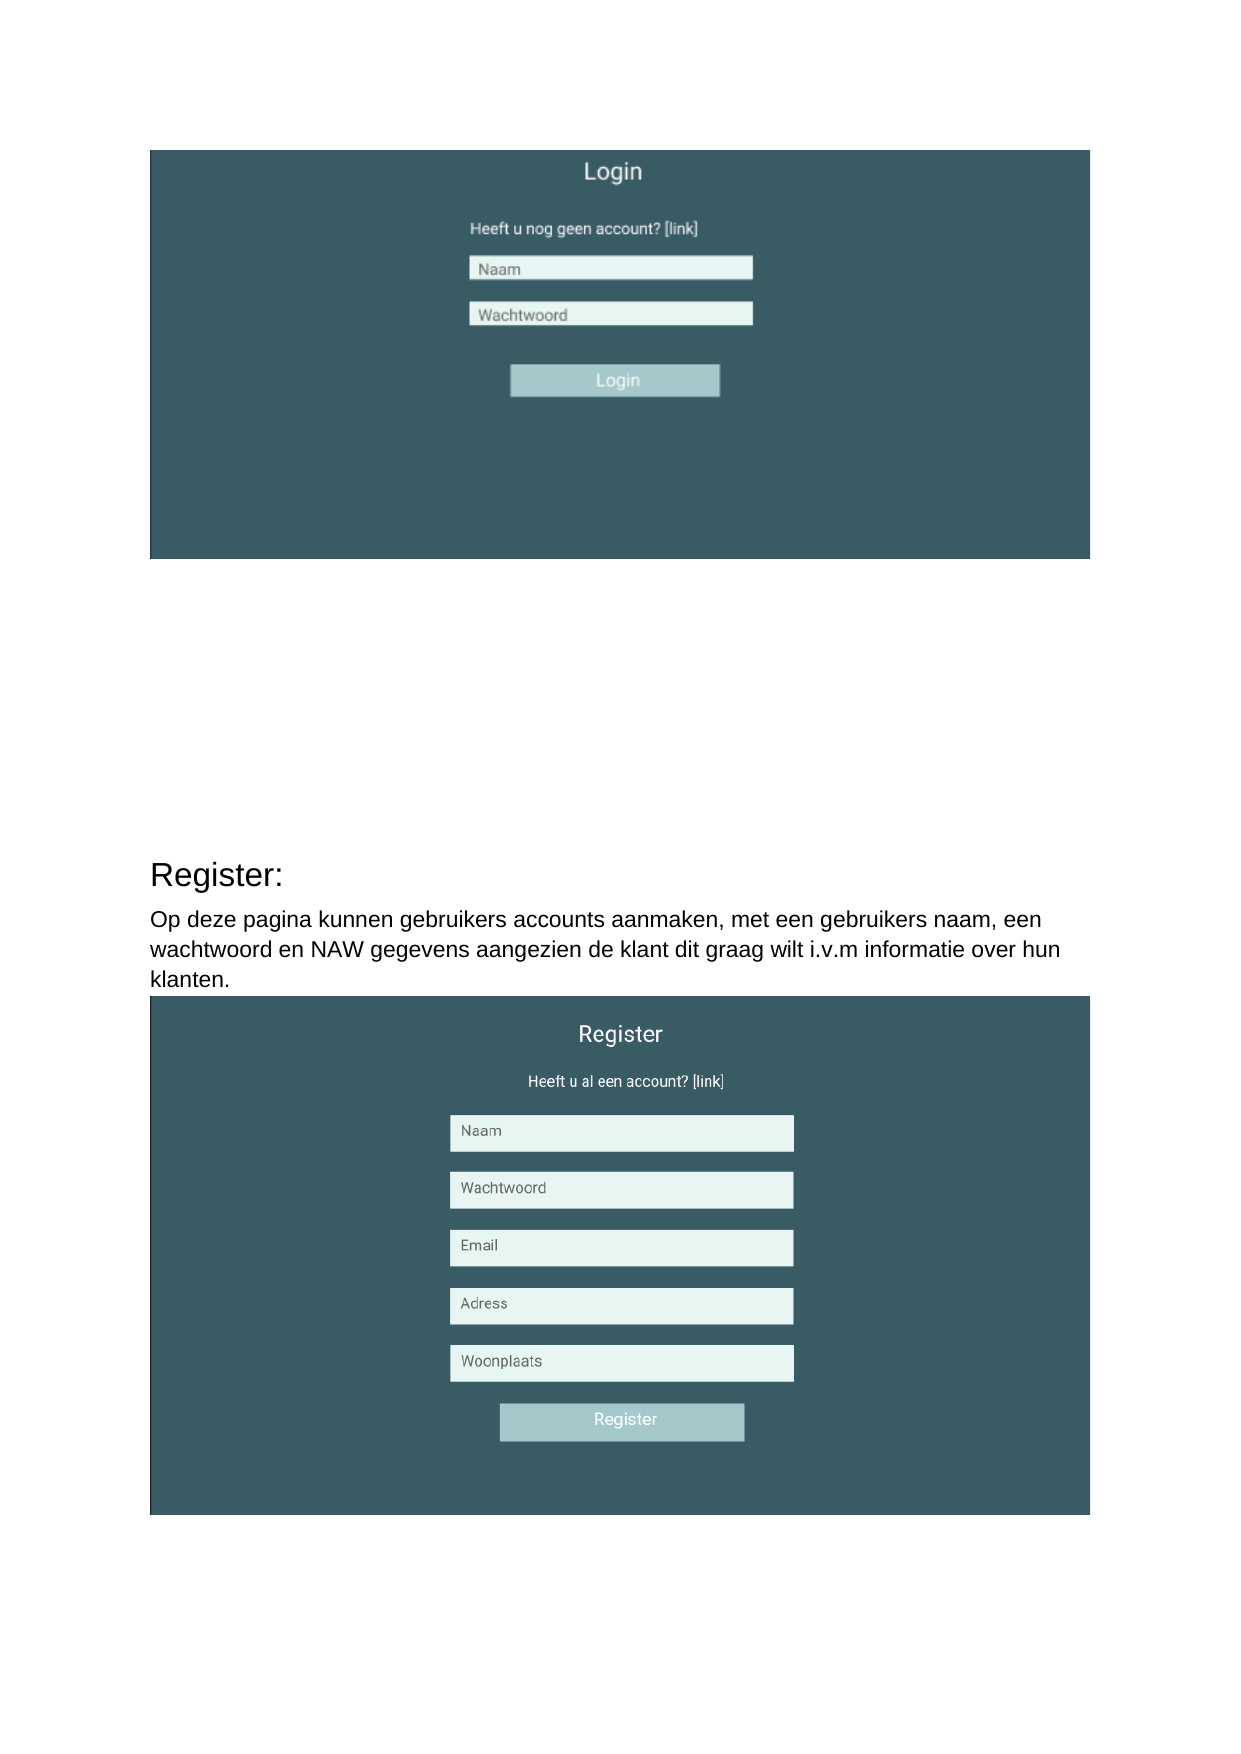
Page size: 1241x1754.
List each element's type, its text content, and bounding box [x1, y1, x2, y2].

text Op deze pagina kunnen gebruikers accounts aanmaken, met een gebruikers naam, een wachtwoord en NAW gegevens aangezien de klant dit graag wilt i.v.m informatie over hun klanten. [150, 906, 1090, 992]
picture [150, 996, 1091, 1515]
picture [150, 150, 1091, 559]
subtitle Register: [150, 855, 1090, 893]
